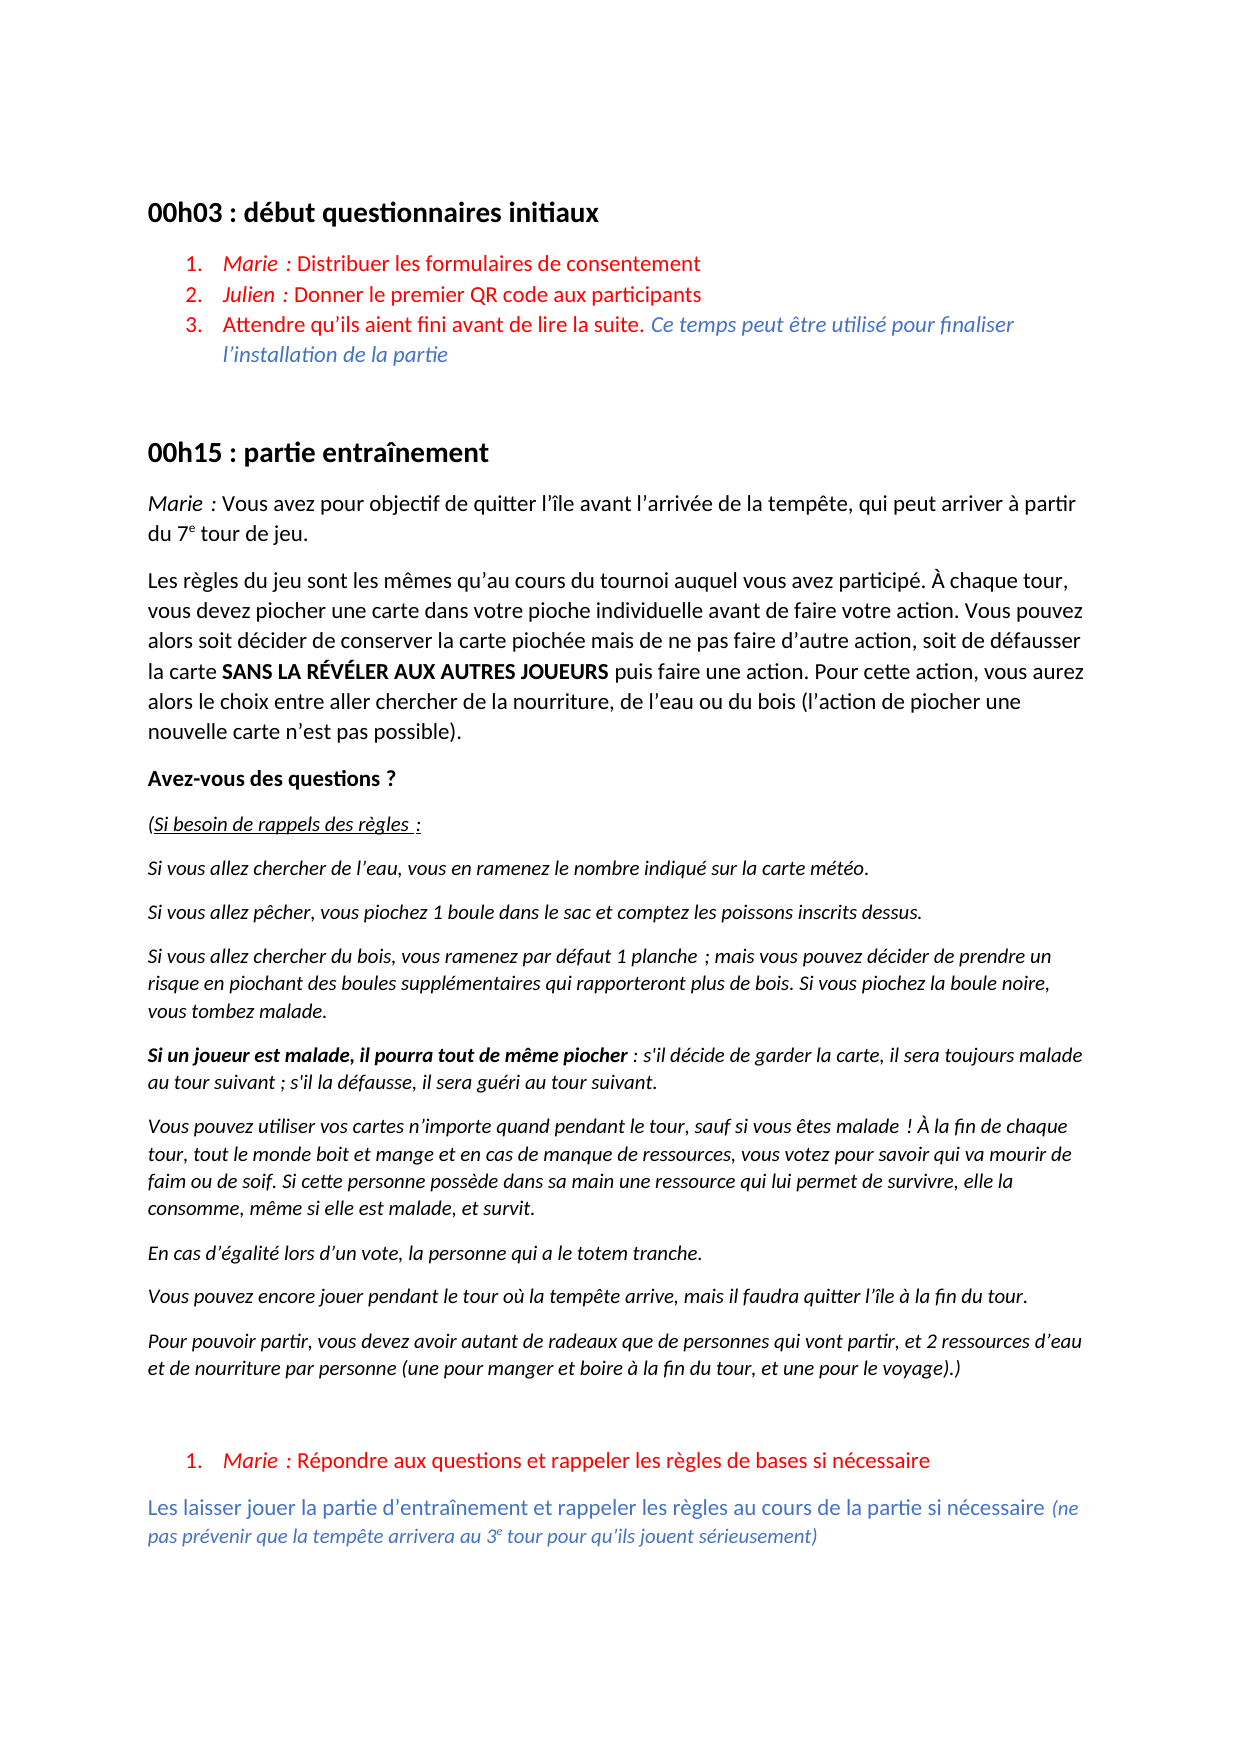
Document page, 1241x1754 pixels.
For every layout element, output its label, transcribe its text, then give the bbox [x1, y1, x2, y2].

text 00h15 : partie entraînement [148, 434, 1093, 469]
text Vous pouvez encore jouer pendant le tour où la tempête arrive, mais il faudra quitter l’île à la fin du tour. [148, 1284, 1093, 1309]
text Pour pouvoir partir, vous devez avoir autant de radeaux que de personnes qui vont partir, et 2 ressources d’eau et de nourriture par personne (une pour manger et boire à la fin du tour, et une pour le voyage).) [148, 1328, 1093, 1381]
text 00h03 : début questionnaires initiaux [148, 194, 1093, 230]
text Les règles du jeu sont les mêmes qu’au cours du tournoi auquel vous avez participé. À chaque tour, vous devez piocher une carte dans votre pioche individuelle avant de faire votre action. Vous pouvez alors soit décider de conserver la carte piochée mais de ne pas faire d’autre action, soit de défausser la carte SANS LA RÉVÉLER AUX AUTRES JOUEURS puis faire une action. Pour cette action, vous aurez alors le choix entre aller chercher de la nourriture, de l’eau ou du bois (l’action de piocher une nouvelle carte n’est pas possible). [148, 566, 1093, 745]
text (Si besoin de rappels des règles : [148, 811, 1093, 836]
list Julien : Donner le premier QR code aux participants [185, 280, 1093, 308]
text Avez-vous des questions ? [148, 764, 1093, 792]
text Si vous allez chercher de l’eau, vous en ramenez le nombre indiqué sur la carte météo. [148, 855, 1093, 880]
text Marie : Vous avez pour objectif de quitter l’île avant l’arrivée de la tempête, qui peut arriver à partir du 7e tour de jeu. [148, 489, 1093, 547]
list Marie : Distribuer les formulaires de consentement [185, 249, 1093, 278]
text Vous pouvez utiliser vos cartes n’importe quand pendant le tour, sauf si vous êtes malade ! À la fin de chaque tour, tout le monde boit et mange et en cas de manque de ressources, vous votez pour savoir qui va mourir de faim ou de soif. Si cette personne possède dans sa main une ressource qui lui permet de survivre, elle la consomme, même si elle est malade, et survit. [148, 1113, 1093, 1221]
text Si vous allez pêcher, vous piochez 1 boule dans le sac et comptez les poissons inscrits dessus. [148, 899, 1093, 924]
list Attendre qu’ils aient fini avant de lire la suite. Ce temps peut être utilisé pour finaliser l’installation de la partie [185, 310, 1093, 368]
text Si vous allez chercher du bois, vous ramenez par défaut 1 planche ; mais vous pouvez décider de prendre un risque en piochant des boules supplémentaires qui rapporteront plus de bois. Si vous piochez la boule noire, vous tombez malade. [148, 943, 1093, 1023]
text Si un joueur est malade, il pourra tout de même piocher : s'il décide de garder la carte, il sera toujours malade au tour suivant ; s'il la défausse, il sera guéri au tour suivant. [148, 1042, 1093, 1095]
list Marie : Répondre aux questions et rappeler les règles de bases si nécessaire [185, 1446, 1093, 1474]
text En cas d’égalité lors d’un vote, la personne qui a le totem tranche. [148, 1240, 1093, 1265]
